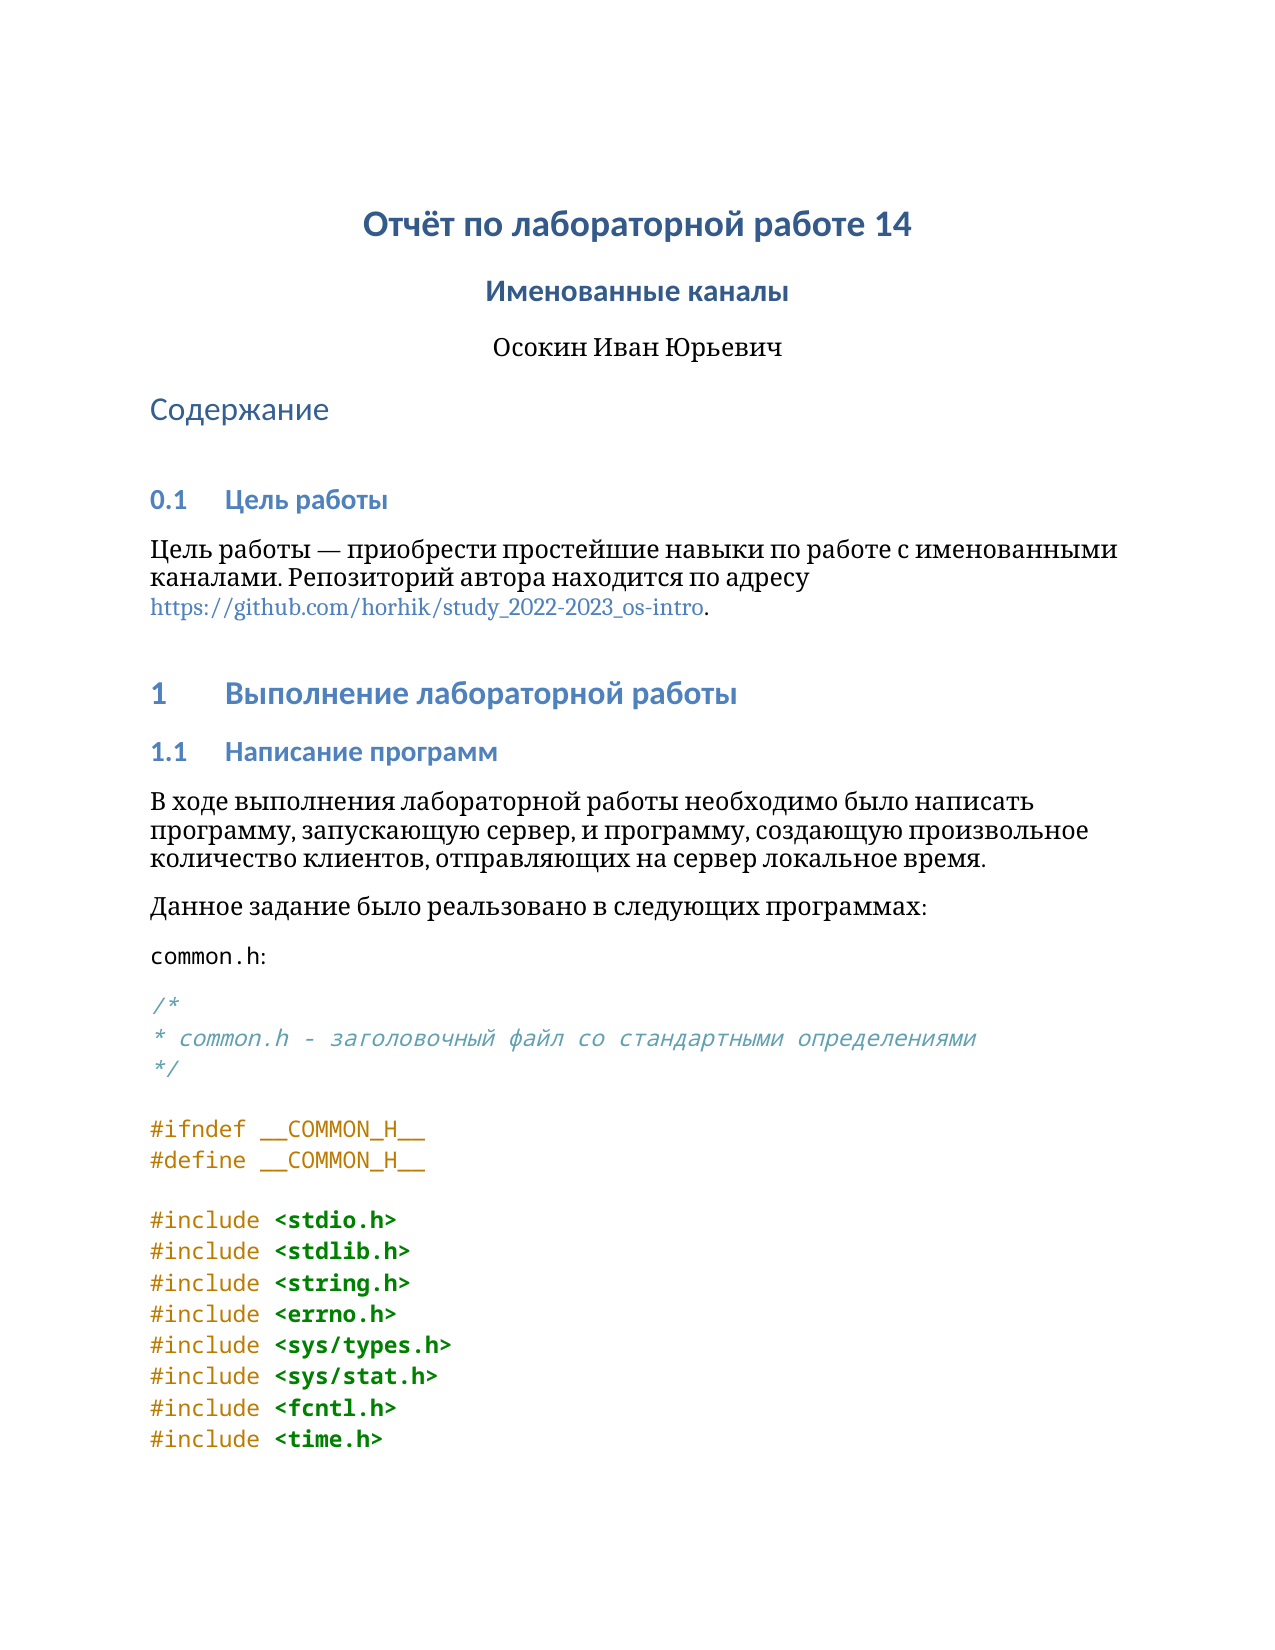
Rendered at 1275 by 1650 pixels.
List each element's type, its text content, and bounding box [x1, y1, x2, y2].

text Данное задание было реальзовано в следующих программах: [150, 893, 1125, 922]
text В ходе выполнения лабораторной работы необходимо было написать программу, запускающую сервер, и программу, создающую произвольное количество клиентов, отправляющих на сервер локальное время. [150, 788, 1125, 874]
text Осокин Иван Юрьевич [150, 334, 1125, 363]
text common.h: [150, 940, 1125, 972]
subtitle 0.1 Цель работы [150, 481, 1125, 517]
text Цель работы — приобрести простейшие навыки по работе с именованными каналами. Репозиторий автора находится по адресу https://github.com/horhik/study_2022-2023_os-intro. [150, 536, 1125, 622]
subtitle Именованные каналы [150, 271, 1125, 309]
subtitle 1 Выполнение лабораторной работы [150, 672, 1125, 713]
title Отчёт по лабораторной работе 14 [150, 200, 1125, 246]
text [150, 990, 1125, 1483]
subtitle 1.1 Написание программ [150, 733, 1125, 769]
